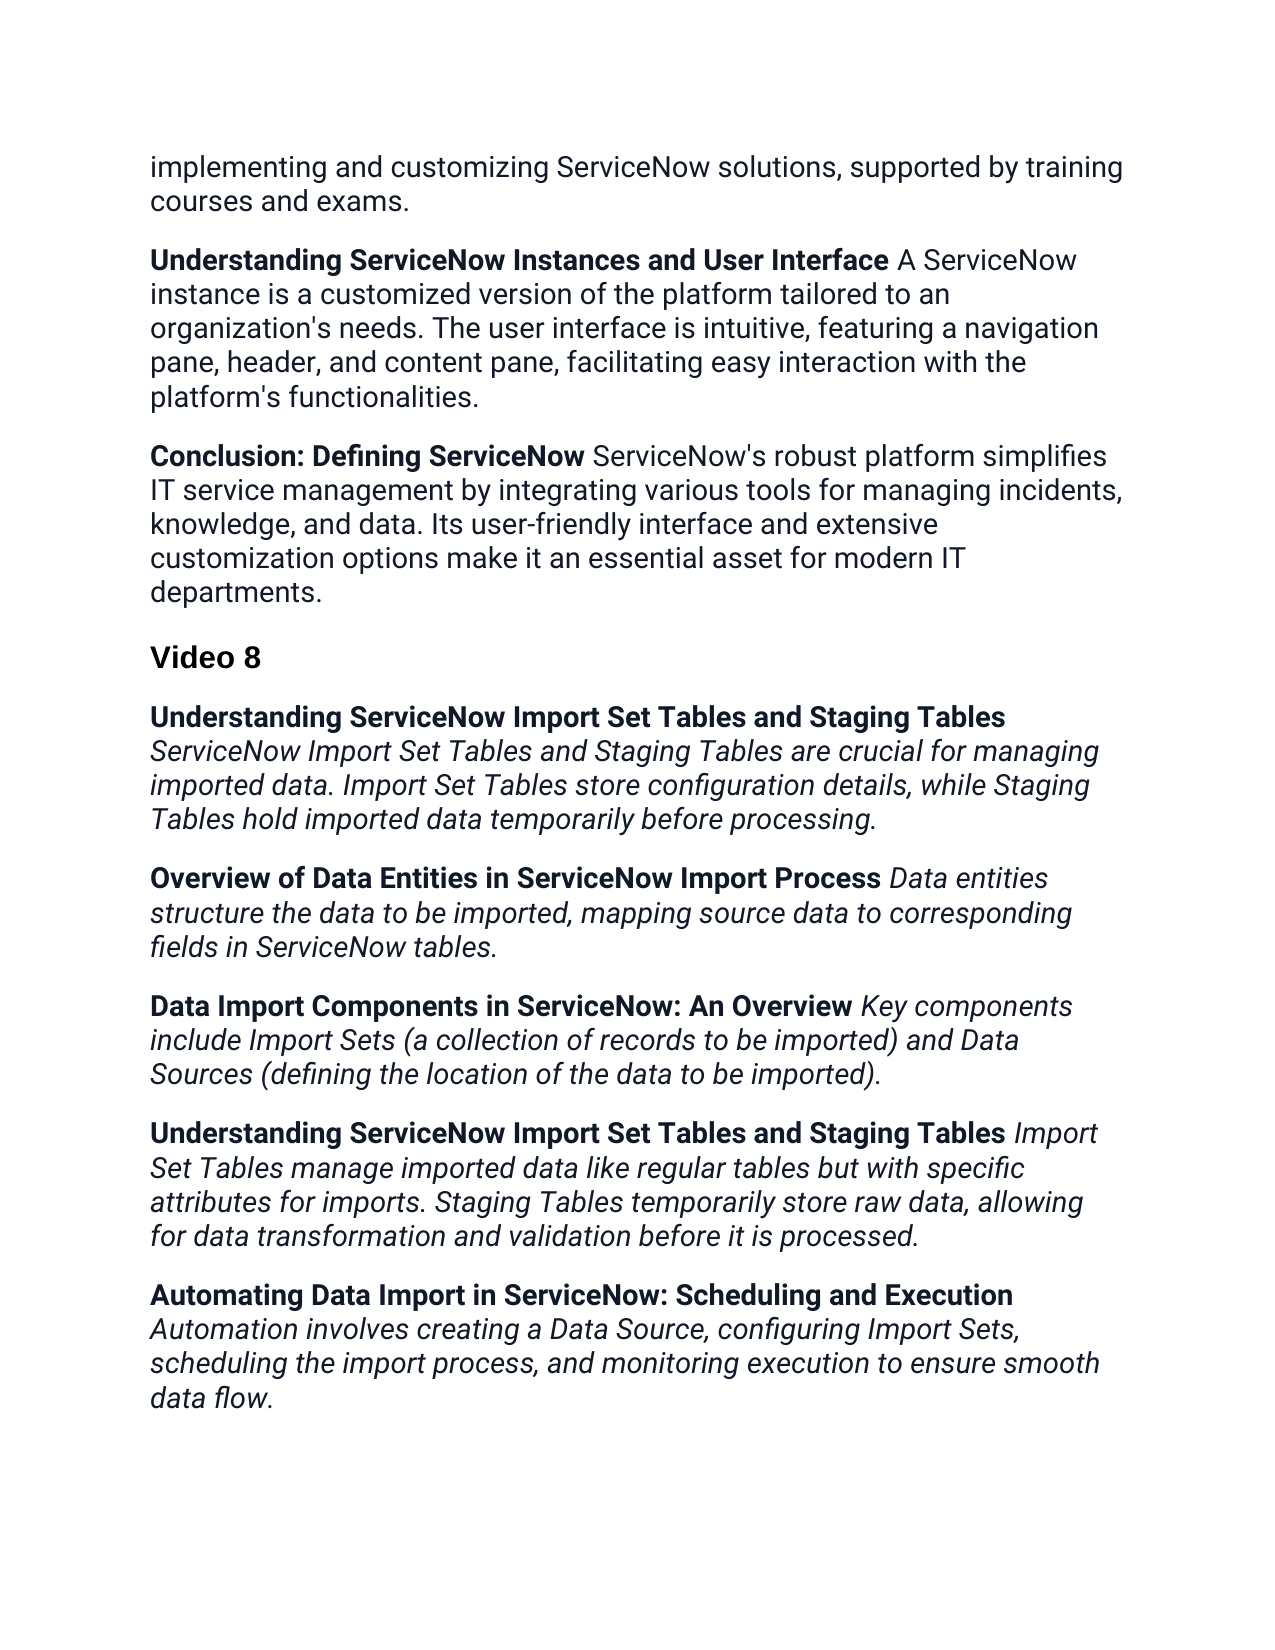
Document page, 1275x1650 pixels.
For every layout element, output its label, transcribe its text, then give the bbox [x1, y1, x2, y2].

text Overview of Data Entities in ServiceNow Import Process Data entities structure the data to be imported, mapping source data to corresponding fields in ServiceNow tables. [150, 862, 1125, 964]
text Understanding ServiceNow Import Set Tables and Staging Tables ServiceNow Import Set Tables and Staging Tables are crucial for managing imported data. Import Set Tables store configuration details, while Staging Tables hold imported data temporarily before processing. [150, 700, 1125, 837]
text Understanding ServiceNow Instances and User Interface A ServiceNow instance is a customized version of the platform tailored to an organization's needs. The user interface is intuitive, featuring a navigation pane, header, and content pane, facilitating easy interaction with the platform's functionalities. [150, 243, 1125, 414]
text Automating Data Import in ServiceNow: Scheduling and Execution Automation involves creating a Data Source, configuring Import Sets, scheduling the import process, and monitoring execution to ensure smooth data flow. [150, 1278, 1125, 1415]
text Understanding ServiceNow Import Set Tables and Staging Tables Import Set Tables manage imported data like regular tables but with specific attributes for imports. Staging Tables temporarily store raw data, allowing for data transformation and validation before it is processed. [150, 1117, 1125, 1253]
text Data Import Components in ServiceNow: An Overview Key components include Import Sets (a collection of records to be imported) and Data Sources (defining the location of the data to be imported). [150, 989, 1125, 1092]
text Conclusion: Defining ServiceNow ServiceNow's robust platform simplifies IT service management by integrating various tools for managing incidents, knowledge, and data. Its user-friendly interface and extensive customization options make it an essential asset for modern IT departments. [150, 439, 1125, 610]
subtitle Video 8 [150, 639, 1125, 675]
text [150, 150, 1125, 218]
